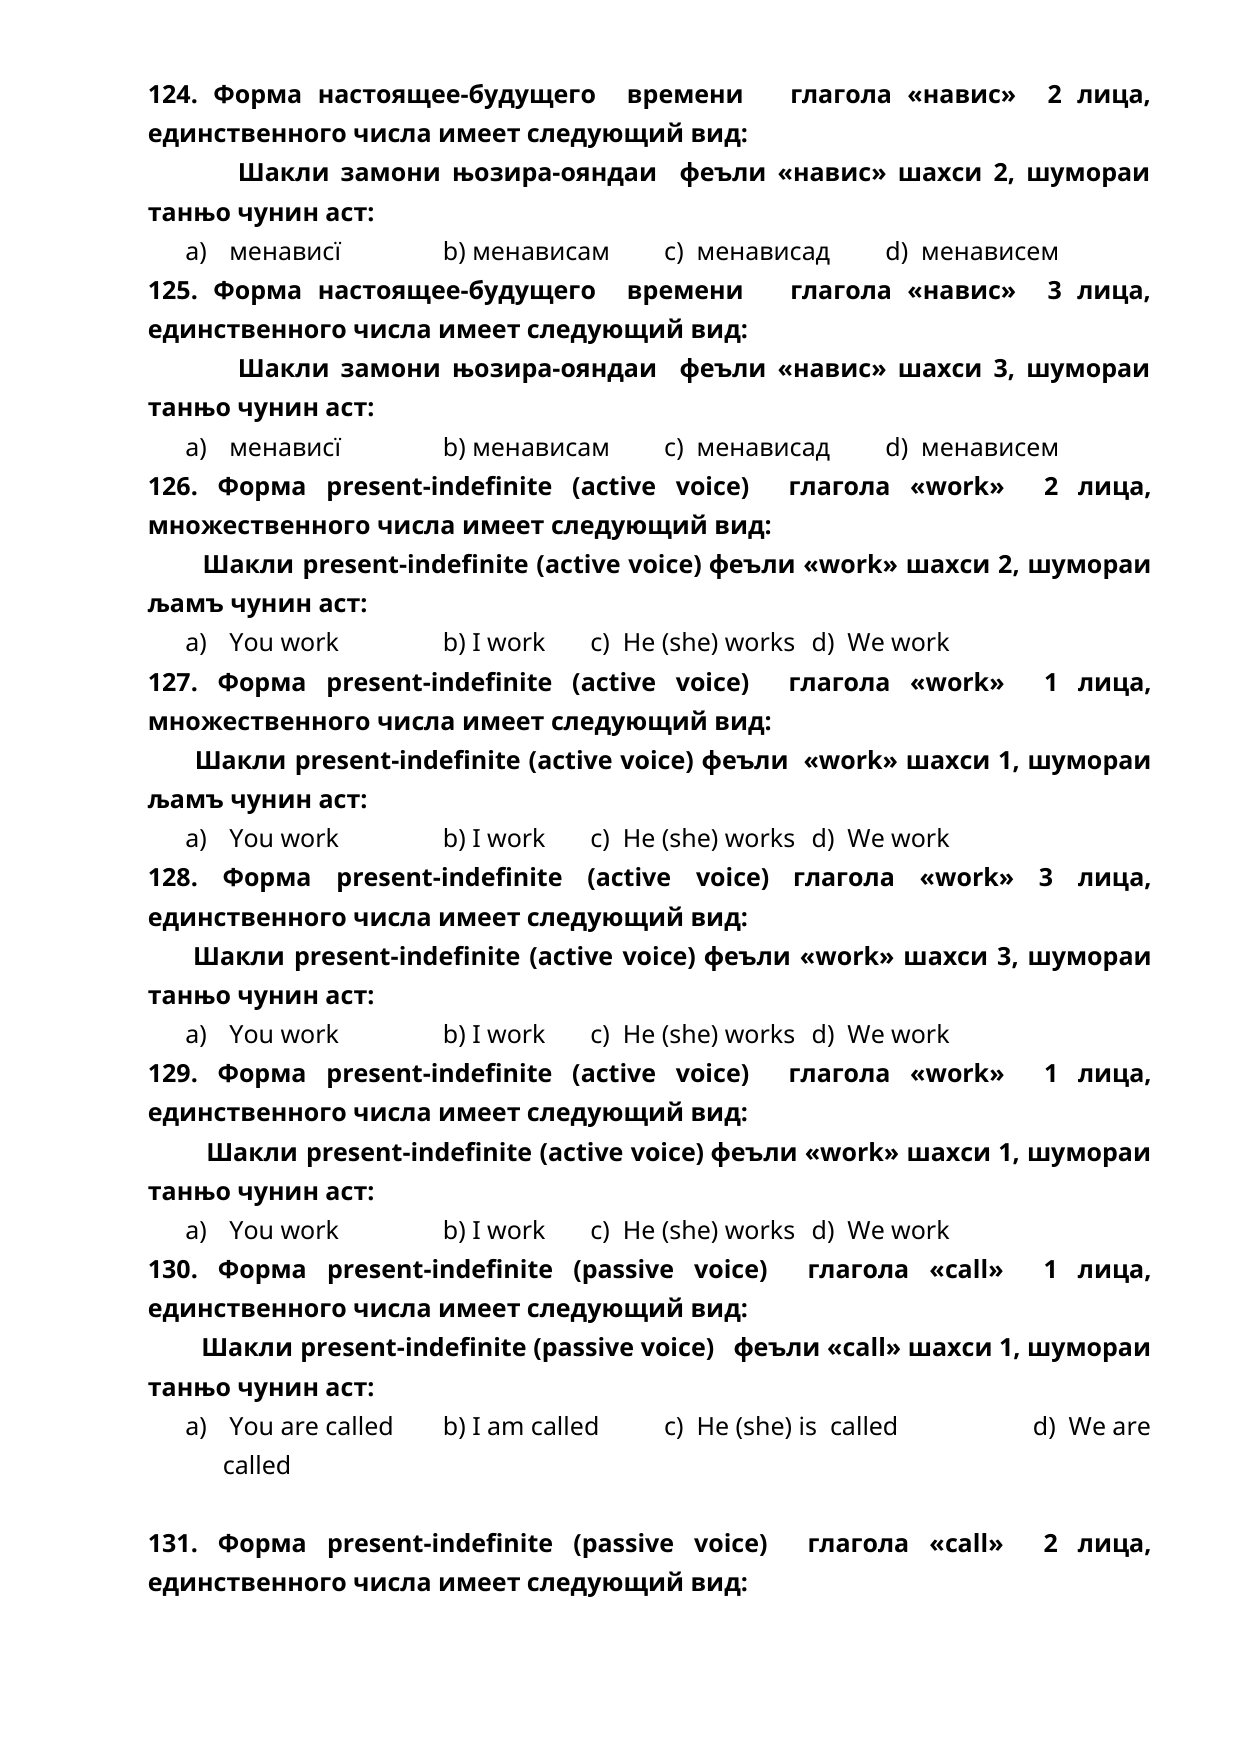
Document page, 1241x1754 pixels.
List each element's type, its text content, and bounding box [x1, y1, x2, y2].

list You work b) I work c) He (she) works d) We work [185, 1213, 1152, 1247]
text Шакли present-indefinite (passive voice) феъли «call» шахси 1, шумораи танњо чунин аст: [148, 1330, 1152, 1403]
list You work b) I work c) He (she) works d) We work [185, 625, 1152, 659]
text Шакли замони њозира-ояндаи феъли «навис» шахси 3, шумораи танњо чунин аст: [148, 351, 1152, 424]
text 130. Форма present-indefinite (passive voice) глагола «call» 1 лица, единственного числа имеет следующий вид: [148, 1252, 1152, 1325]
list You work b) I work c) He (she) works d) We work [185, 821, 1152, 855]
text Шакли present-indefinite (active voice) феъли «work» шахси 2, шумораи љамъ чунин аст: [148, 547, 1152, 620]
text Шакли замони њозира-ояндаи феъли «навис» шахси 2, шумораи танњо чунин аст: [148, 155, 1152, 228]
text Шакли present-indefinite (active voice) феъли «work» шахси 3, шумораи танњо чунин аст: [148, 938, 1152, 1012]
text 127. Форма present-indefinite (active voice) глагола «work» 1 лица, множественного числа имеет следующий вид: [148, 664, 1152, 737]
list менависї b) менависам c) менависад d) менависем [185, 429, 1152, 463]
text Шакли present-indefinite (active voice) феъли «work» шахси 1, шумораи танњо чунин аст: [148, 1134, 1152, 1207]
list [185, 1408, 1152, 1482]
text 126. Форма present-indefinite (active voice) глагола «work» 2 лица, множественного числа имеет следующий вид: [148, 468, 1152, 542]
list You work b) I work c) He (she) works d) We work [185, 1017, 1152, 1051]
list менависї b) менависам c) менависад d) менависем [185, 233, 1152, 267]
text 124. Форма настоящее-будущего времени глагола «навис» 2 лица, единственного числа имеет следующий вид: [148, 77, 1152, 150]
text 128. Форма present-indefinite (active voice) глагола «work» 3 лица, единственного числа имеет следующий вид: [148, 860, 1152, 933]
text 131. Форма present-indefinite (passive voice) глагола «call» 2 лица, единственного числа имеет следующий вид: [148, 1526, 1152, 1599]
text 125. Форма настоящее-будущего времени глагола «навис» 3 лица, единственного числа имеет следующий вид: [148, 273, 1152, 346]
text 129. Форма present-indefinite (active voice) глагола «work» 1 лица, единственного числа имеет следующий вид: [148, 1056, 1152, 1129]
text Шакли present-indefinite (active voice) феъли «work» шахси 1, шумораи љамъ чунин аст: [148, 743, 1152, 816]
